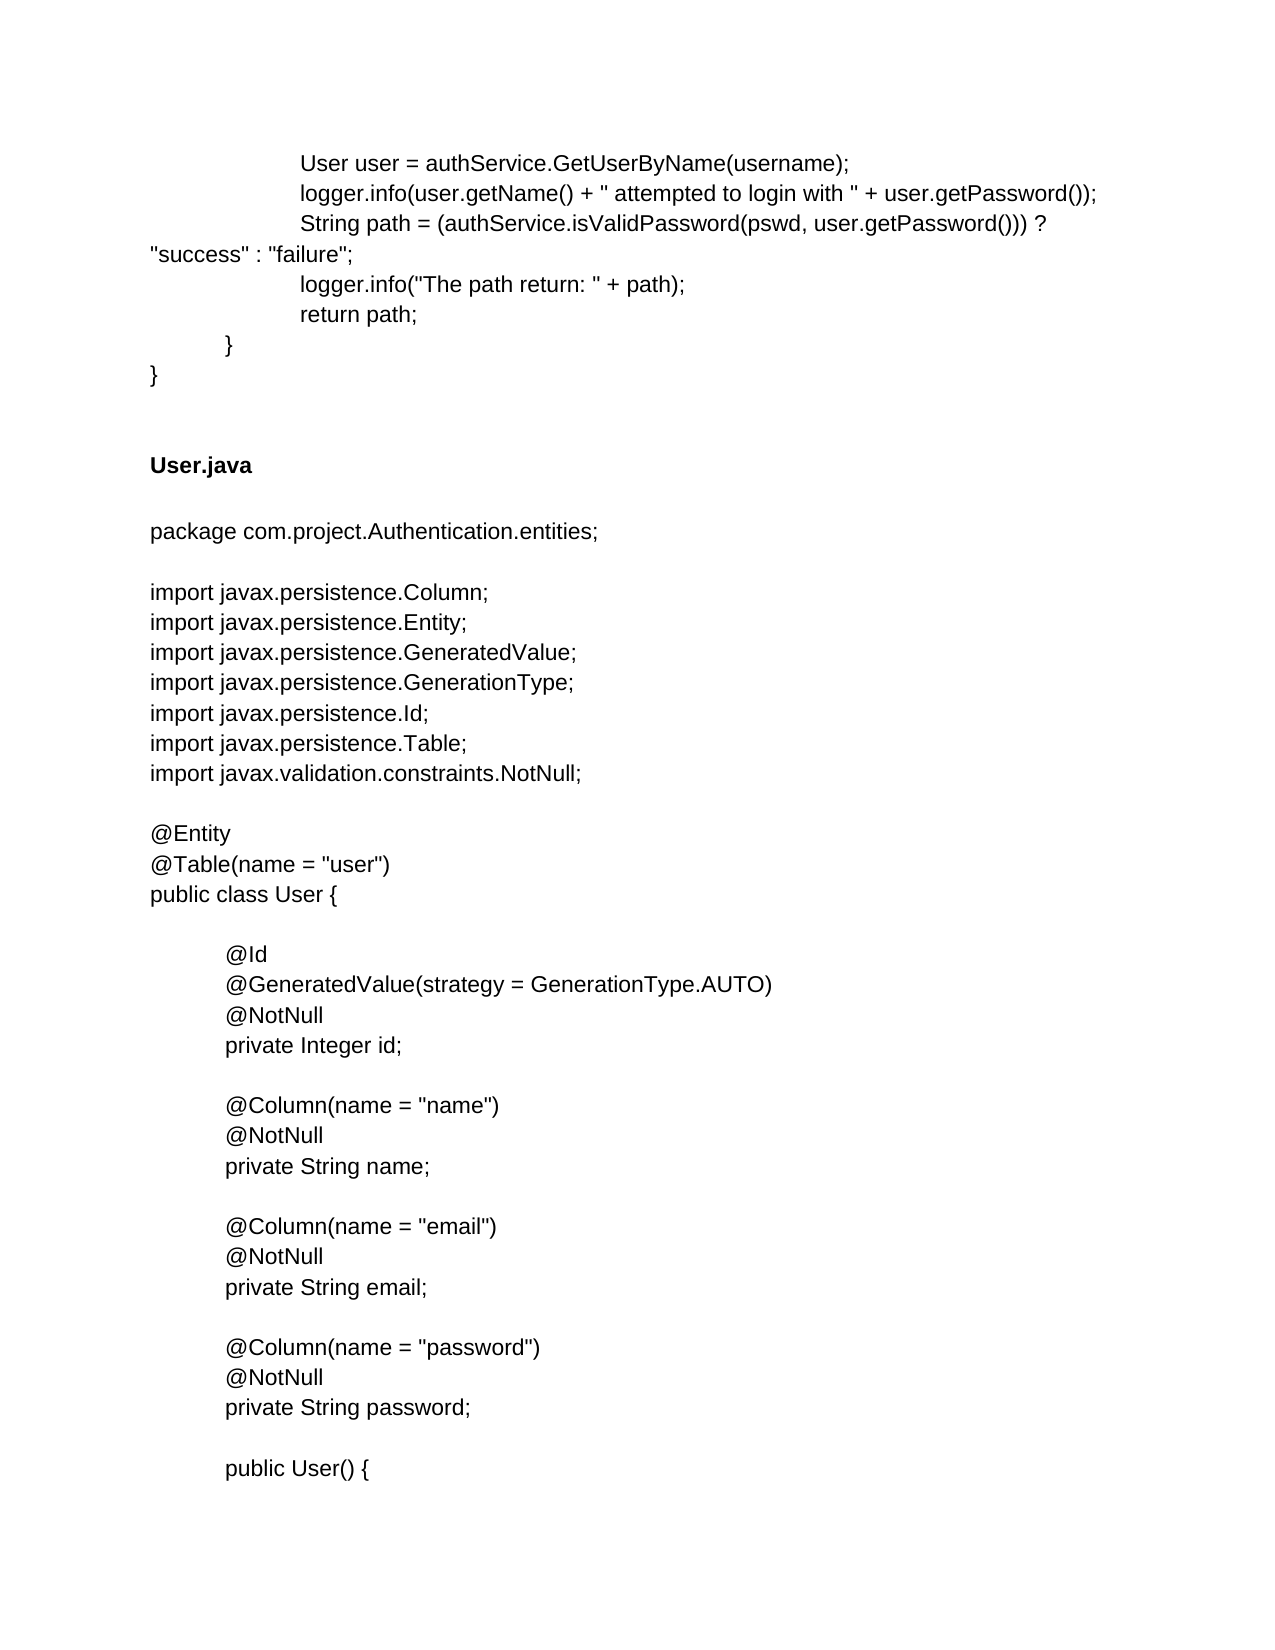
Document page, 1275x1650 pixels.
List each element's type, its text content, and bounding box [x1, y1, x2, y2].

text @Table(name = "user") [150, 851, 1125, 877]
text @Id [150, 941, 1125, 967]
text public User() { [150, 1455, 1125, 1481]
text import javax.persistence.Column; [150, 579, 1125, 605]
text import javax.persistence.Entity; [150, 609, 1125, 635]
text User.java [150, 452, 1125, 478]
text } [150, 361, 1125, 388]
text package com.project.Authentication.entities; [150, 518, 1125, 544]
text import javax.persistence.Table; [150, 730, 1125, 756]
text import javax.validation.constraints.NotNull; [150, 760, 1125, 786]
text @NotNull [150, 1002, 1125, 1028]
text @GeneratedValue(strategy = GenerationType.AUTO) [150, 971, 1125, 998]
text import javax.persistence.GenerationType; [150, 669, 1125, 696]
text public class User { [150, 881, 1125, 907]
text @NotNull [150, 1364, 1125, 1390]
text @Entity [150, 820, 1125, 847]
text private String password; [150, 1394, 1125, 1421]
text @Column(name = "email") [150, 1213, 1125, 1239]
text return path; [150, 301, 1125, 327]
text @NotNull [150, 1122, 1125, 1149]
text @Column(name = "name") [150, 1092, 1125, 1118]
text import javax.persistence.GeneratedValue; [150, 639, 1125, 665]
text private String name; [150, 1153, 1125, 1179]
text import javax.persistence.Id; [150, 699, 1125, 726]
text String path = (authService.isValidPassword(pswd, user.getPassword())) ? "success" : "failure"; [150, 210, 1125, 267]
text logger.info(user.getName() + " attempted to login with " + user.getPassword()); [150, 180, 1125, 207]
text @NotNull [150, 1243, 1125, 1269]
text private String email; [150, 1273, 1125, 1300]
text @Column(name = "password") [150, 1334, 1125, 1360]
text logger.info("The path return: " + path); [150, 271, 1125, 297]
text } [150, 331, 1125, 358]
text User user = authService.GetUserByName(username); [150, 150, 1125, 176]
text private Integer id; [150, 1032, 1125, 1058]
